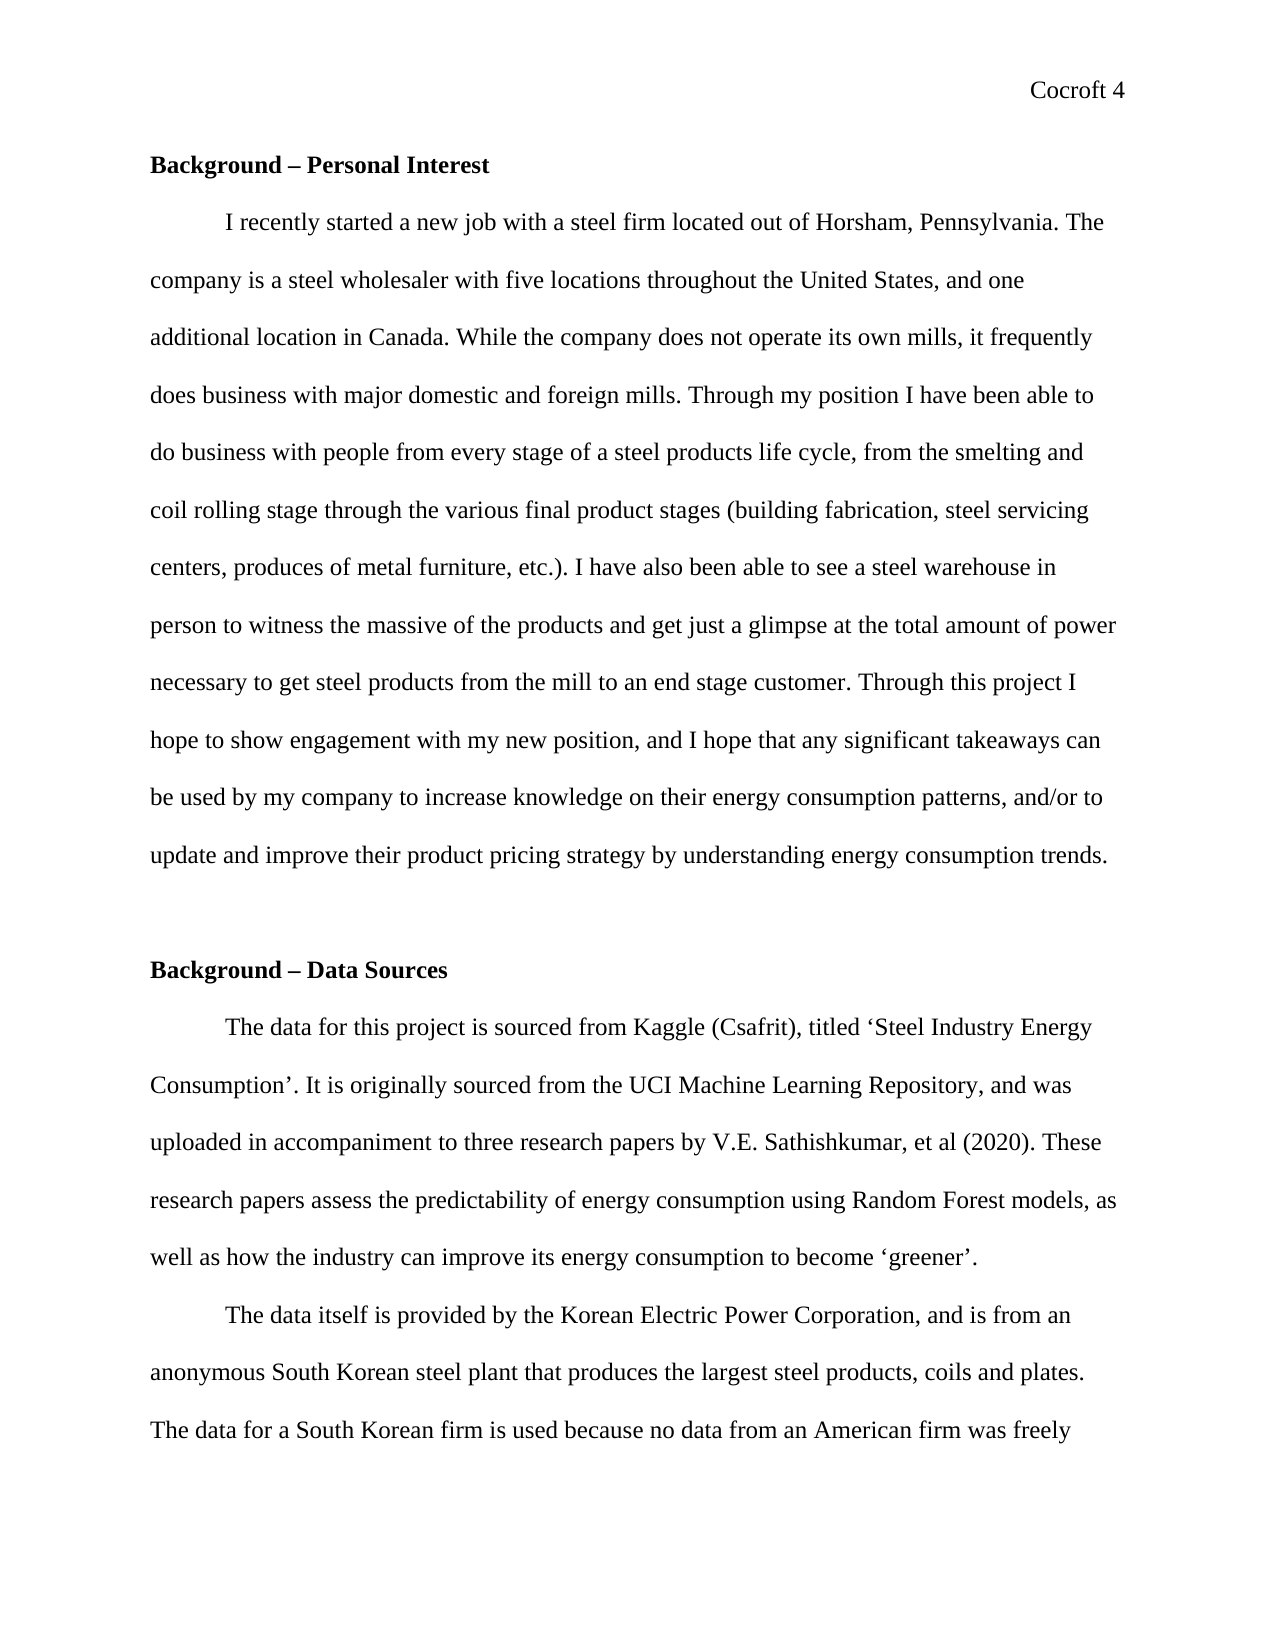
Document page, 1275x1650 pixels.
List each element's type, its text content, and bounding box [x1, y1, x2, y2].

text The data for this project is sourced from Kaggle (Csafrit), titled ‘Steel Industry Energy Consumption’. It is originally sourced from the UCI Machine Learning Repository, and was uploaded in accompaniment to three research papers by V.E. Sathishkumar, et al (2020). These research papers assess the predictability of energy consumption using Random Forest models, as well as how the industry can improve its energy consumption to become ‘greener’. [150, 1012, 1125, 1271]
text I recently started a new job with a steel firm located out of Horsham, Pennsylvania. The company is a steel wholesaler with five locations throughout the United States, and one additional location in Canada. While the company does not operate its own mills, it frequently does business with major domestic and foreign mills. Through my position I have been able to do business with people from every stage of a steel products life cycle, from the smelting and coil rolling stage through the various final product stages (building fabrication, steel servicing centers, produces of metal furniture, etc.). I have also been able to see a steel warehouse in person to witness the massive of the products and get just a glimpse at the total amount of power necessary to get steel products from the mill to an end stage customer. Through this project I hope to show engagement with my new position, and I hope that any significant takeaways can be used by my company to increase knowledge on their energy consumption patterns, and/or to update and improve their product pricing strategy by understanding energy consumption trends. [150, 207, 1125, 869]
text Background – Data Sources [150, 955, 1125, 984]
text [150, 1300, 1125, 1444]
text Background – Personal Interest [150, 150, 1125, 179]
